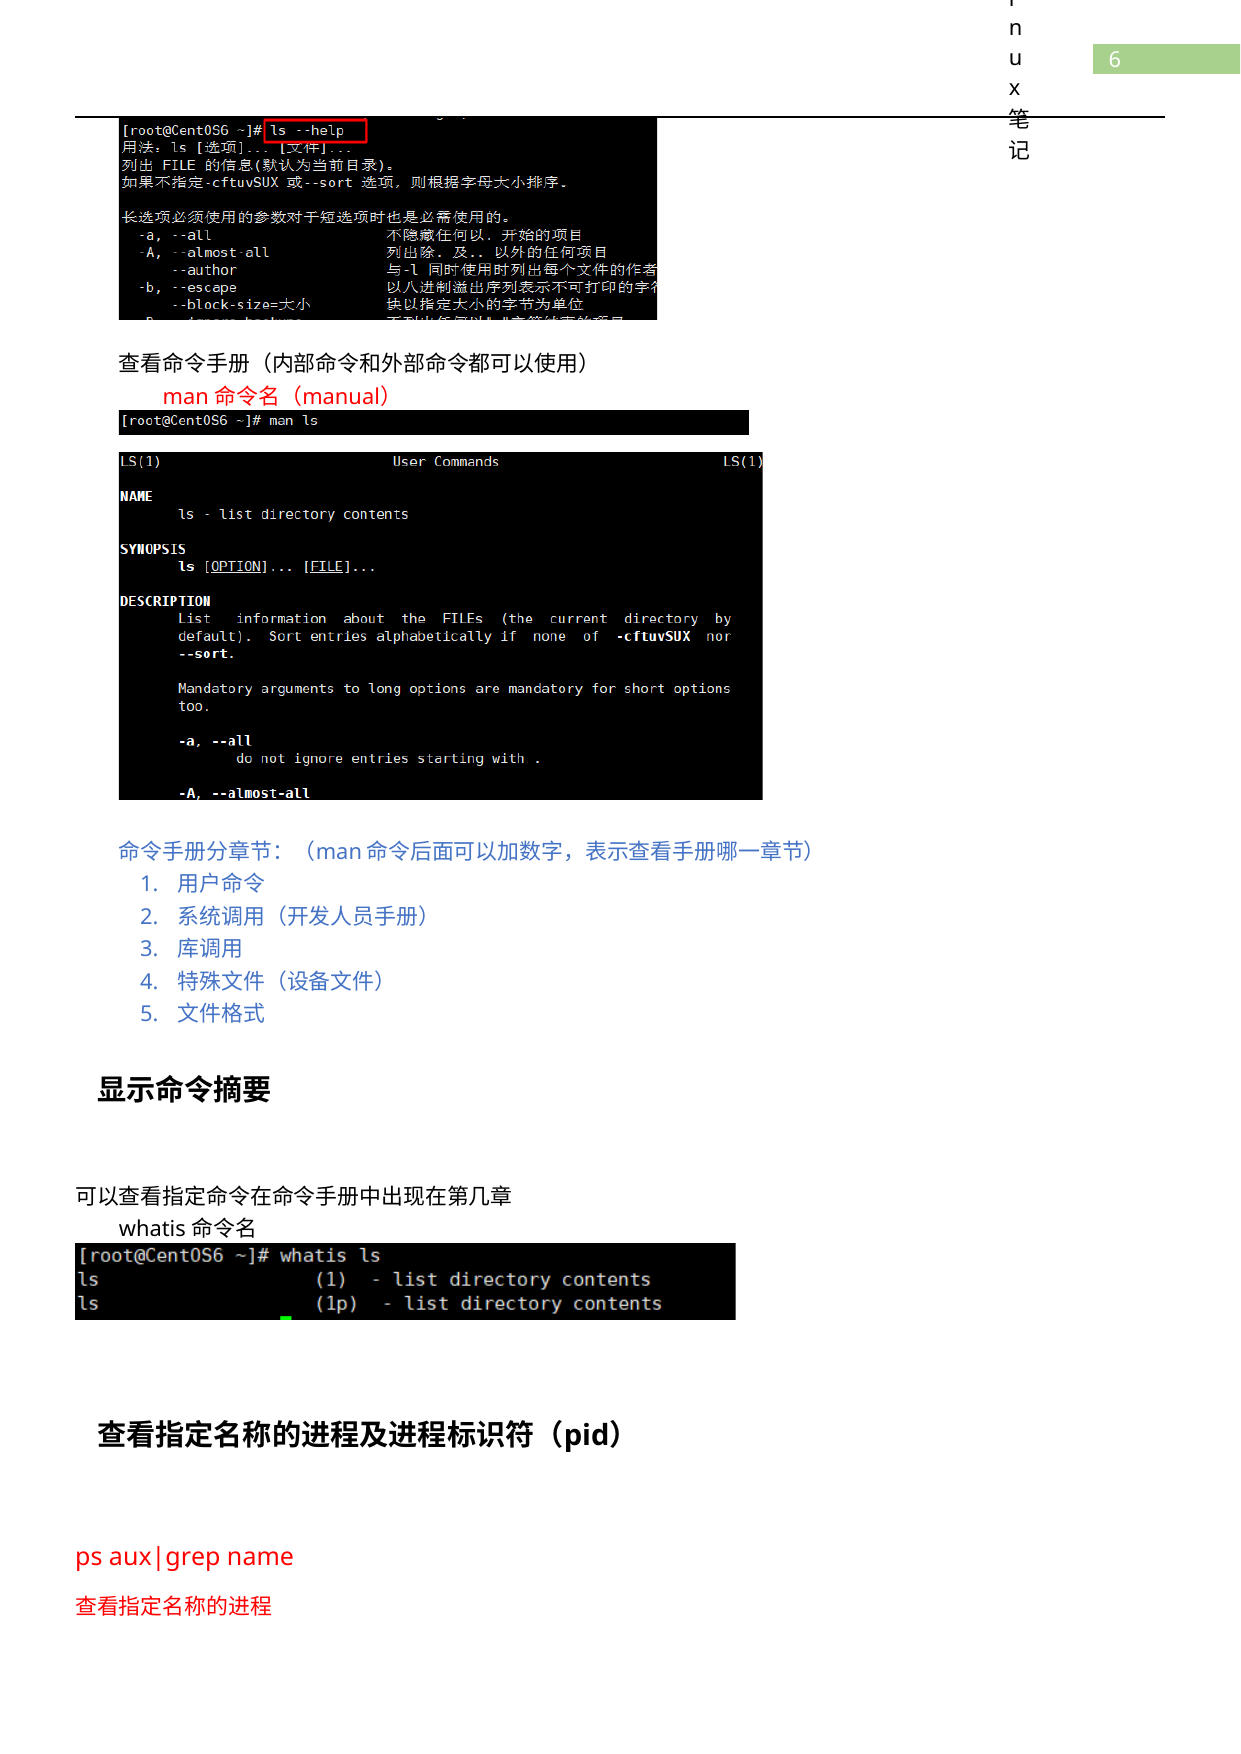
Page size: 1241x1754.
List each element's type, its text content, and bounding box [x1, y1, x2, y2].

picture [75, 1243, 736, 1320]
text 可以查看指定命令在命令手册中出现在第几章 [75, 1178, 1165, 1211]
list 用户命令 [140, 866, 1165, 898]
text 命令手册分章节：（man命令后面可以加数字，表示查看手册哪一章节） [75, 833, 1165, 866]
list 特殊文件（设备文件） [140, 963, 1165, 996]
picture [118, 118, 658, 320]
list 库调用 [140, 931, 1165, 963]
subtitle 显示命令摘要 [97, 1055, 1143, 1120]
subtitle 查看指定名称的进程及进程标识符（pid） [97, 1400, 1143, 1465]
text 查看命令手册（内部命令和外部命令都可以使用） [75, 346, 1165, 378]
list 文件格式 [140, 996, 1165, 1028]
picture [118, 410, 763, 801]
list 系统调用（开发人员手册） [140, 898, 1165, 931]
text ps aux|grep name [75, 1523, 1165, 1588]
text man 命令名（manual） [75, 378, 1165, 411]
text whatis 命令名 [75, 1211, 1165, 1243]
text 查看指定名称的进程 [75, 1588, 1165, 1621]
